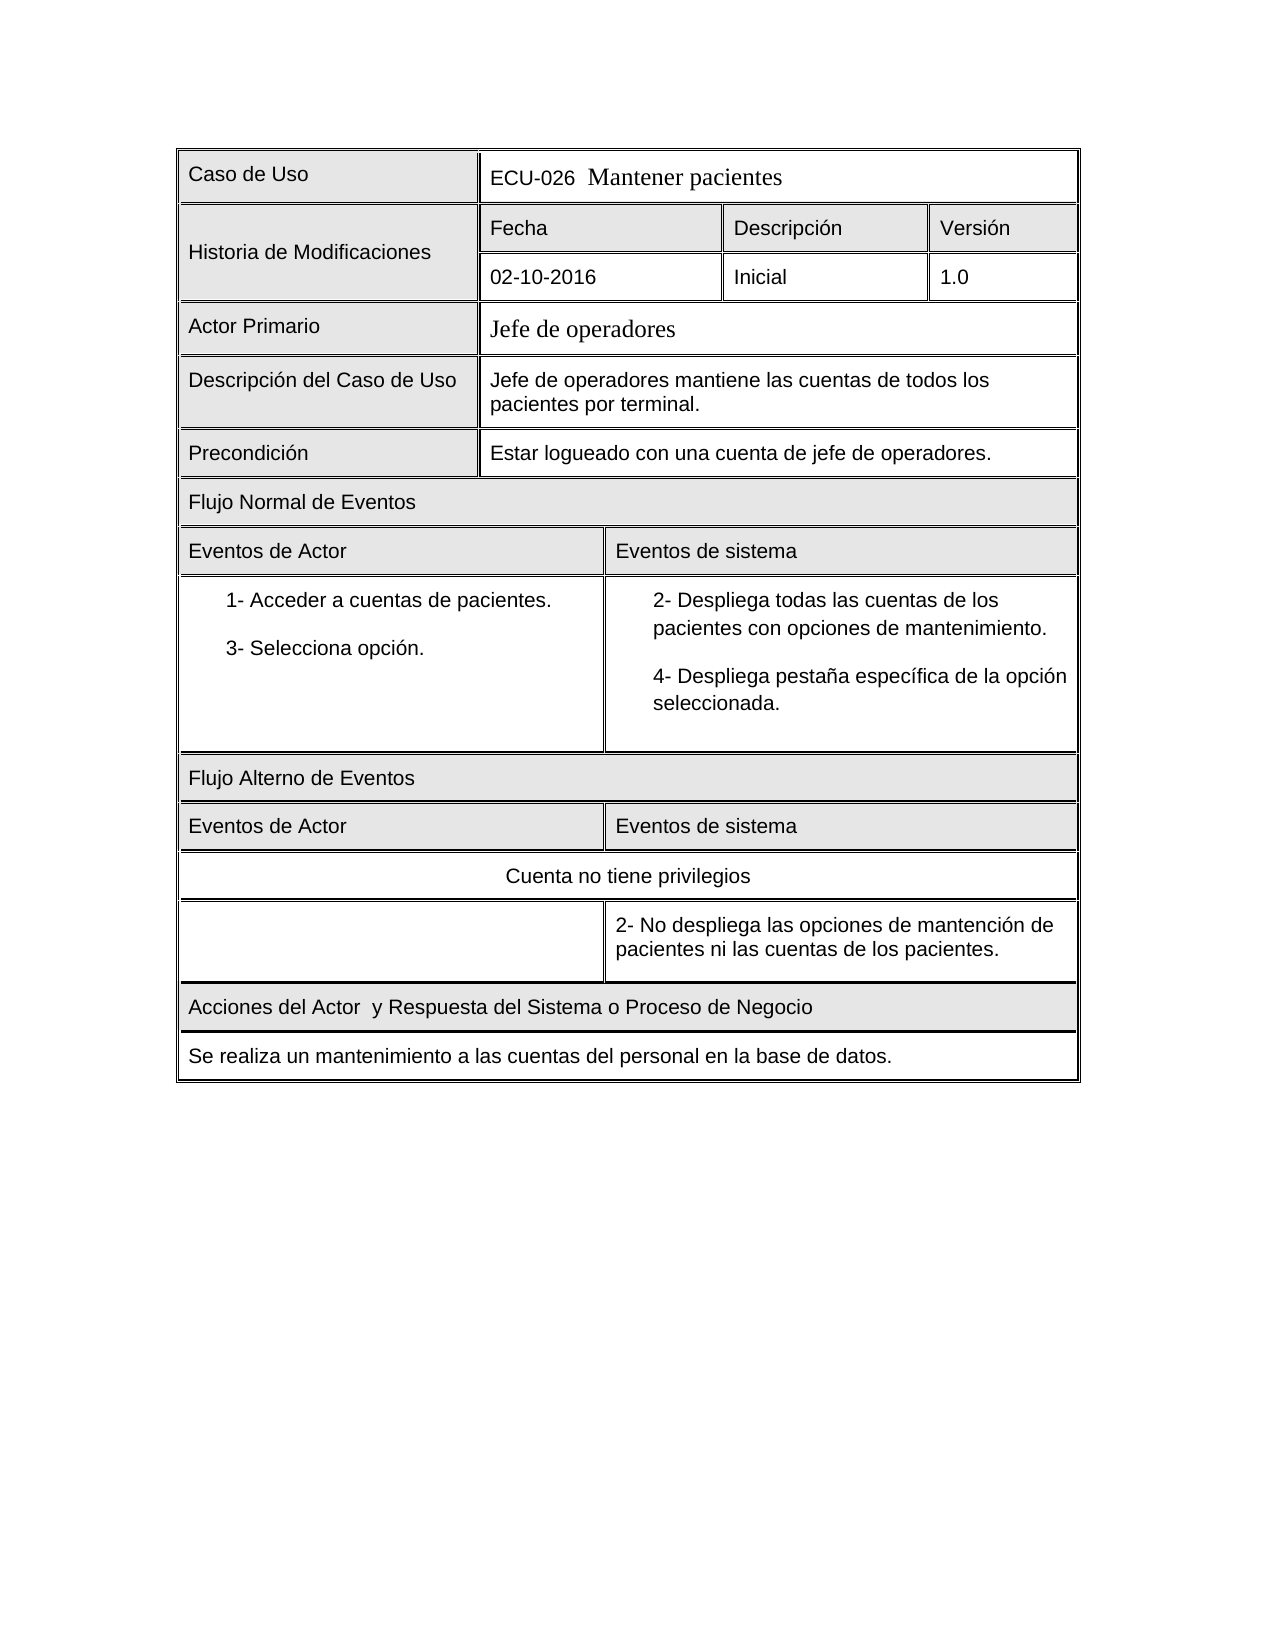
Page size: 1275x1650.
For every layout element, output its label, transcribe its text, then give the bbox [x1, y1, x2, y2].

table_cell [179, 898, 603, 981]
table_cell Actor Primario [179, 300, 477, 353]
table_cell Fecha [481, 205, 721, 251]
table_cell 02-10-2016 [481, 254, 721, 299]
table_cell 1- Acceder a cuentas de pacientes. 3- Selecciona opción. [177, 574, 604, 751]
table_cell Eventos de sistema [606, 800, 1078, 849]
table_cell Jefe de operadores mantiene las cuentas de todos los pacientes por terminal. [481, 354, 1078, 426]
table_cell Jefe de operadores [481, 300, 1078, 353]
table_cell Descripción del Caso de Uso [179, 354, 477, 426]
table_header Caso de Uso [177, 149, 479, 201]
table_cell Descripción [724, 205, 927, 251]
table_cell Eventos de Actor [179, 525, 603, 574]
table_cell Se realiza un mantenimiento a las cuentas del personal en la base de datos. [179, 1030, 1077, 1079]
table_cell Estar logueado con una cuenta de jefe de operadores. [481, 426, 1078, 476]
table_cell Flujo Alterno de Eventos [179, 751, 1078, 800]
table_cell 1.0 [929, 251, 1079, 299]
table_cell Historia de Modificaciones [179, 201, 477, 299]
table_cell Versión [929, 201, 1078, 251]
table_cell Cuenta no tiene privilegios [179, 849, 1078, 898]
table_cell Eventos de sistema [606, 525, 1078, 574]
table_cell Flujo Normal de Eventos [177, 476, 1079, 524]
table_cell Eventos de Actor [179, 800, 603, 849]
table_cell 2- No despliega las opciones de mantención de pacientes ni las cuentas de los pacientes. [606, 898, 1078, 981]
table_cell Precondición [179, 426, 477, 476]
table_cell Acciones del Actor y Respuesta del Sistema o Proceso de Negocio [179, 981, 1077, 1030]
table_cell Inicial [724, 254, 927, 299]
table_cell 2- Despliega todas las cuentas de los pacientes con opciones de mantenimiento. 4- Despliega pestaña específica de la opción seleccionada. [605, 574, 1079, 751]
table_header ECU-026 Mantener pacientes [479, 151, 1077, 201]
